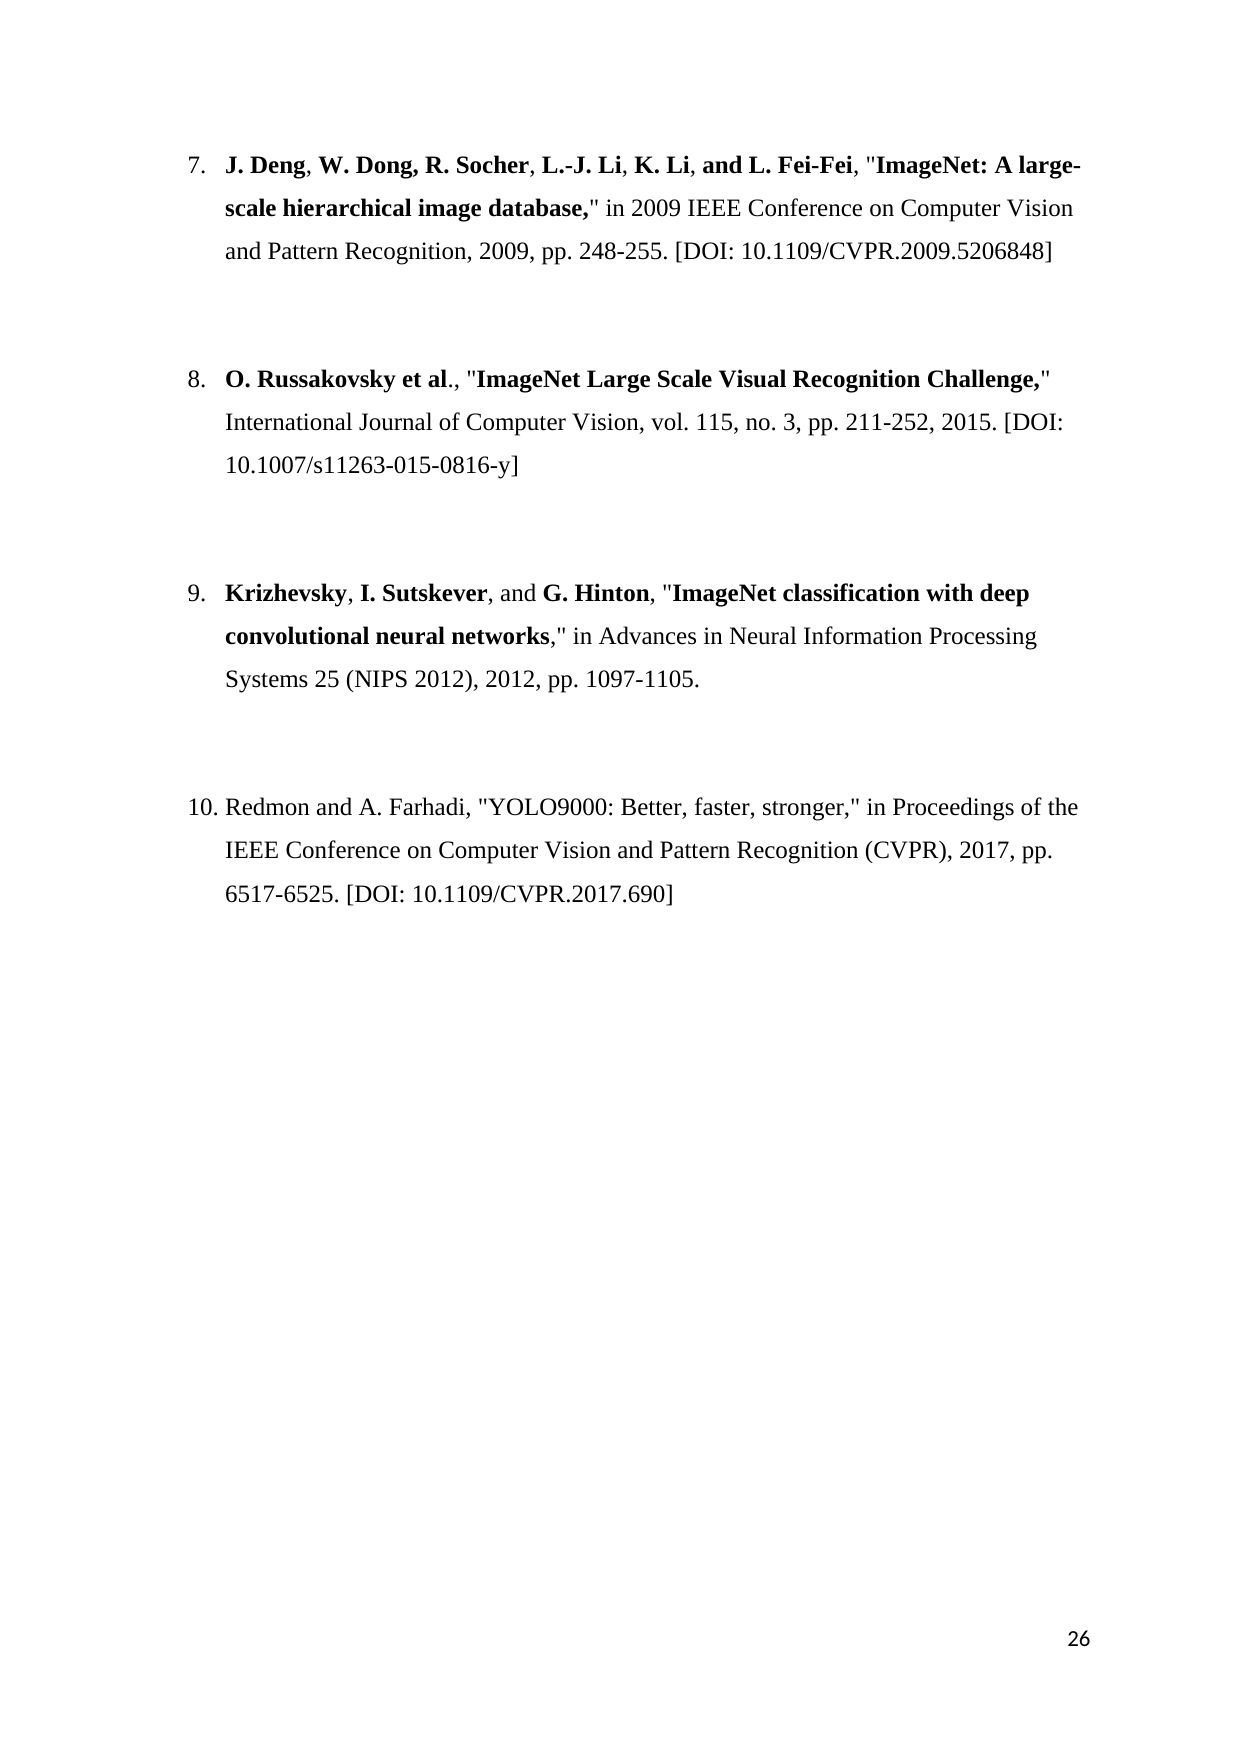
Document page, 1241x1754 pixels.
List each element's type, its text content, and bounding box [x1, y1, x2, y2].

list Redmon and A. Farhadi, "YOLO9000: Better, faster, stronger," in Proceedings of the IEEE Conference on Computer Vision and Pattern Recognition (CVPR), 2017, pp. 6517-6525. [DOI: 10.1109/CVPR.2017.690] [187, 792, 1090, 907]
list Krizhevsky, I. Sutskever, and G. Hinton, "ImageNet classification with deep convolutional neural networks," in Advances in Neural Information Processing Systems 25 (NIPS 2012), 2012, pp. 1097-1105. [187, 578, 1090, 693]
list J. Deng, W. Dong, R. Socher, L.-J. Li, K. Li, and L. Fei-Fei, "ImageNet: A large-scale hierarchical image database," in 2009 IEEE Conference on Computer Vision and Pattern Recognition, 2009, pp. 248-255. [DOI: 10.1109/CVPR.2009.5206848] [187, 150, 1090, 265]
list O. Russakovsky et al., "ImageNet Large Scale Visual Recognition Challenge," International Journal of Computer Vision, vol. 115, no. 3, pp. 211-252, 2015. [DOI: 10.1007/s11263-015-0816-y] [187, 364, 1090, 479]
